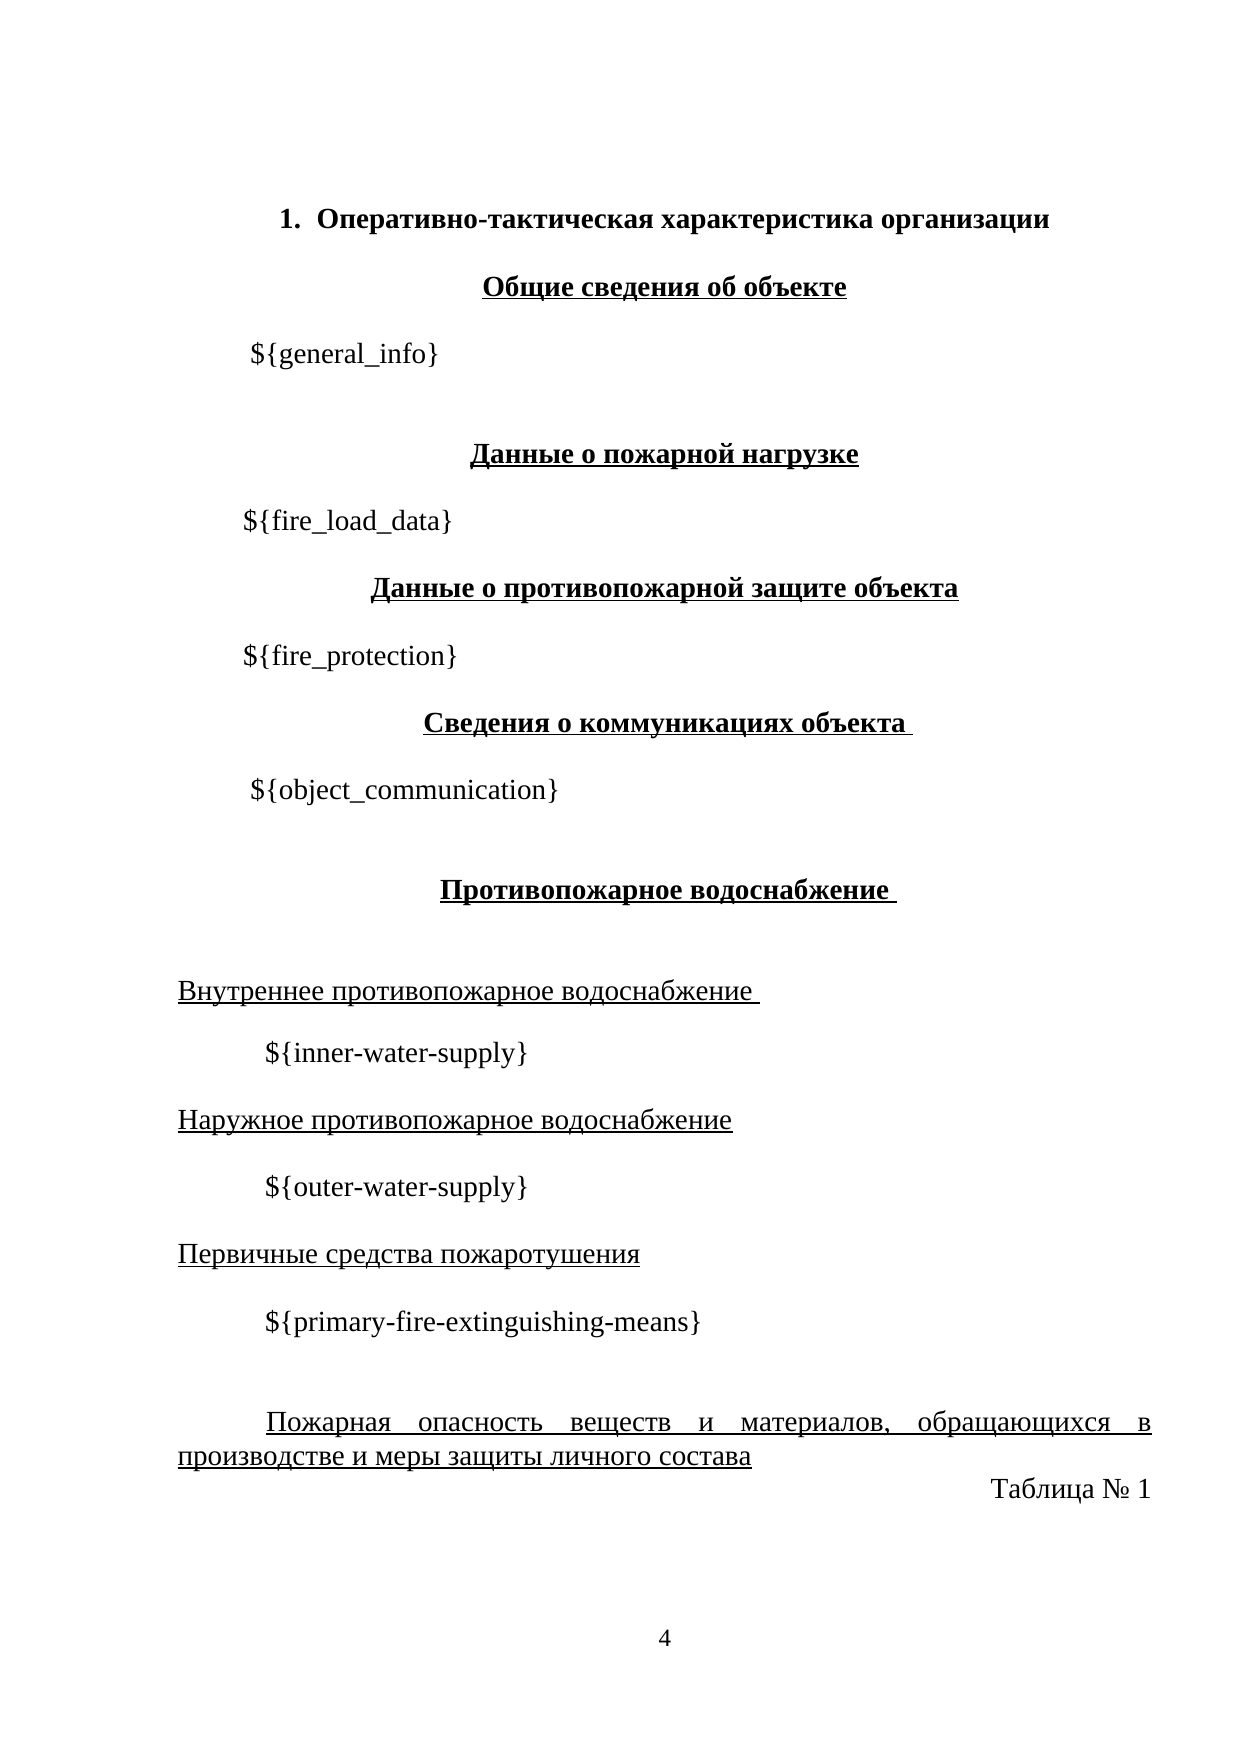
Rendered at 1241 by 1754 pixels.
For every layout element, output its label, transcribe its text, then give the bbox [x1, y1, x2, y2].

text ${fire_protection} [177, 638, 1152, 671]
text ${object_communication} [177, 772, 1152, 805]
text ${fire_load_data} [177, 503, 1152, 537]
text ${primary-fire-extinguishing-means} [177, 1304, 1152, 1337]
text ${general_info} [177, 336, 1152, 369]
text Таблица № 1 [177, 1471, 1152, 1505]
text Пожарная опасность веществ и материалов, обращающихся в производстве и меры защиты личного состава [177, 1404, 1152, 1471]
text Наружное противопожарное водоснабжение [177, 1102, 1152, 1136]
text Противопожарное водоснабжение [177, 872, 1152, 906]
text ${outer-water-supply} [177, 1169, 1152, 1203]
text Внутреннее противопожарное водоснабжение [177, 973, 1152, 1007]
subtitle Оперативно-тактическая характеристика организации [177, 202, 1152, 235]
text Сведения о коммуникациях объекта [177, 705, 1152, 738]
text ${inner-water-supply} [177, 1035, 1152, 1069]
text Данные о противопожарной защите объекта [177, 571, 1152, 604]
text Общие сведения об объекте [177, 269, 1152, 302]
text Первичные средства пожаротушения [177, 1237, 1152, 1270]
text Данные о пожарной нагрузке [177, 436, 1152, 470]
